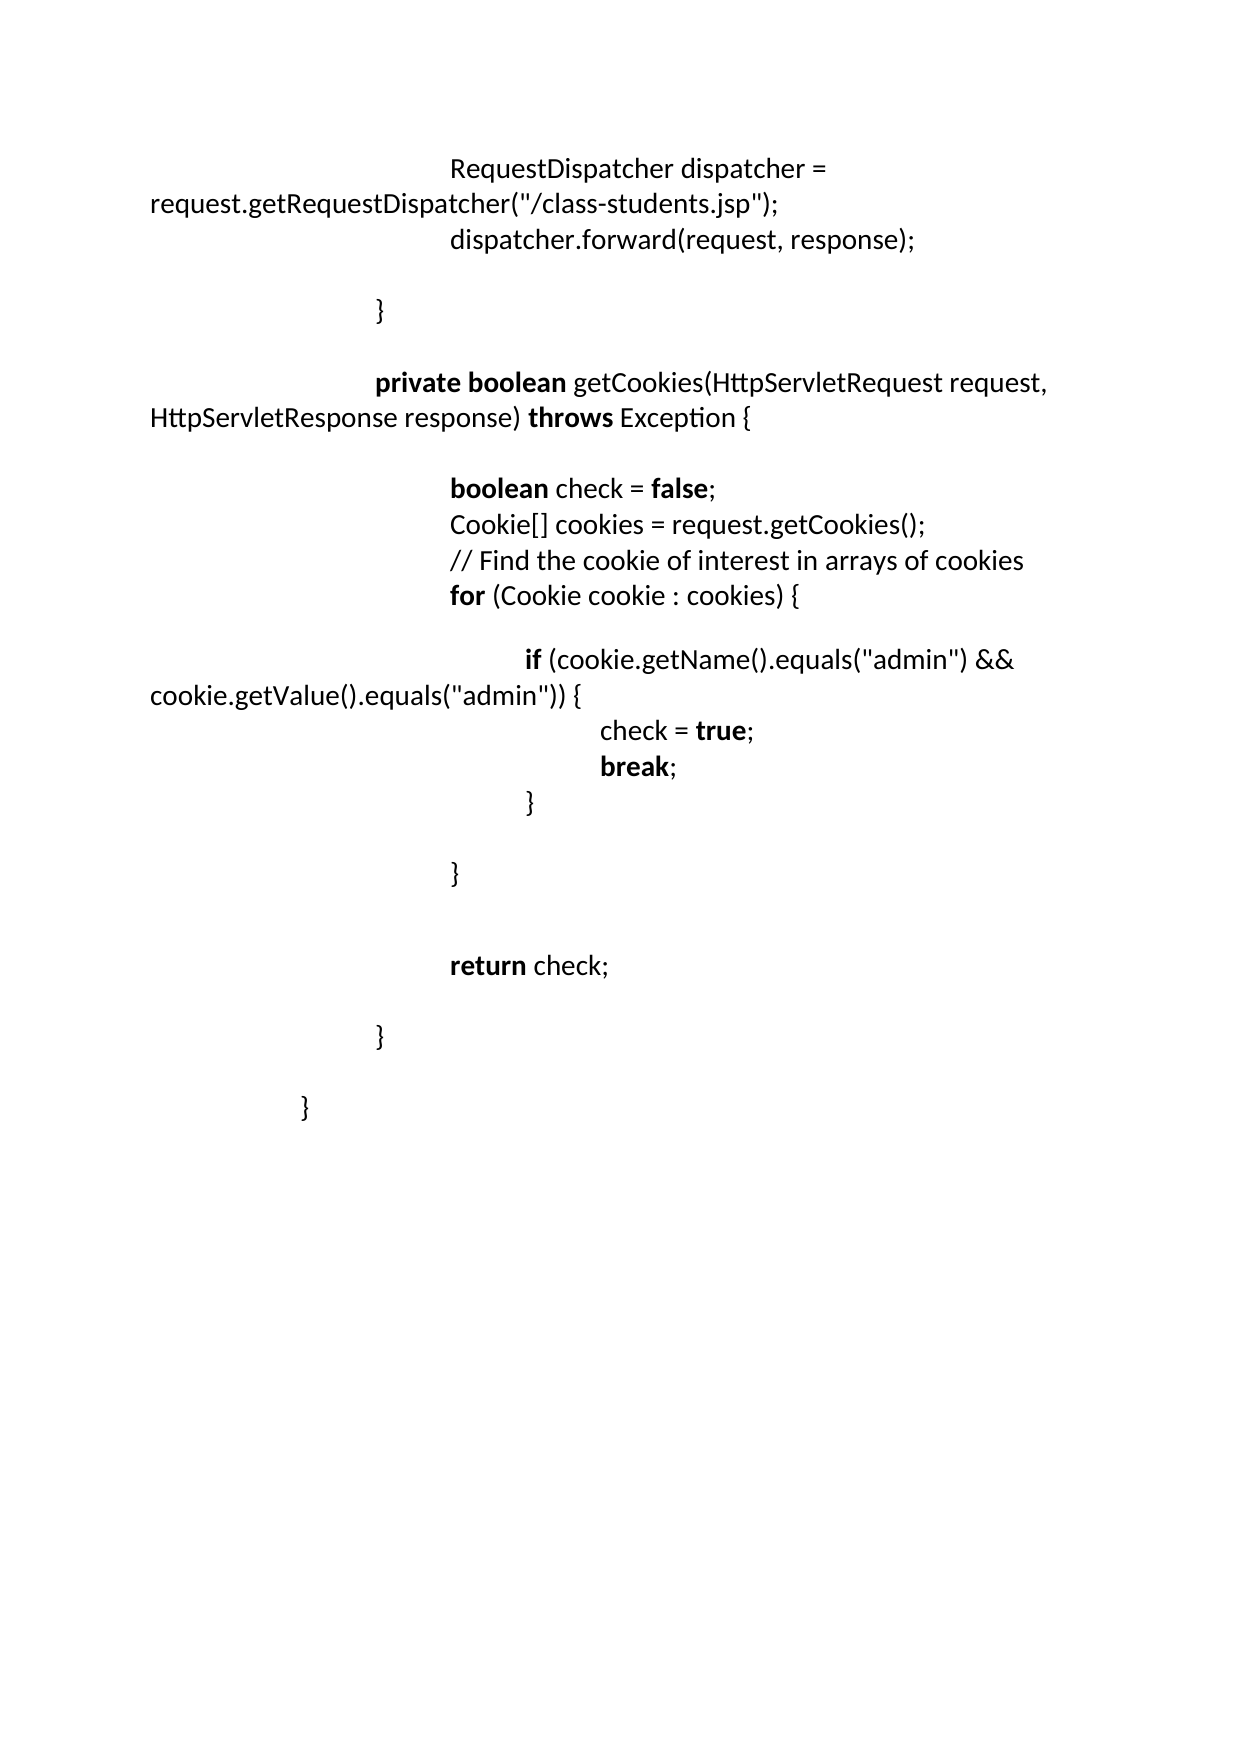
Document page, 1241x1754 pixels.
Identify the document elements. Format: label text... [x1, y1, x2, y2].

text return check; [150, 947, 1090, 982]
text private boolean getCookies(HttpServletRequest request, HttpServletResponse response) throws Exception { [150, 364, 1090, 435]
text } [150, 292, 1090, 328]
text if (cookie.getName().equals("admin") && cookie.getValue().equals("admin")) { [150, 641, 1090, 712]
text } [150, 855, 1090, 891]
text } [150, 1089, 1090, 1125]
text } [150, 1018, 1090, 1053]
text dispatcher.forward(request, response); [150, 221, 1090, 257]
text Cookie[] cookies = request.getCookies(); [150, 506, 1090, 542]
text // Find the cookie of interest in arrays of cookies [150, 542, 1090, 577]
text for (Cookie cookie : cookies) { [150, 577, 1090, 613]
text RequestDispatcher dispatcher = request.getRequestDispatcher("/class-students.jsp"); [150, 150, 1090, 221]
text break; [150, 748, 1090, 784]
text } [150, 784, 1090, 819]
text boolean check = false; [150, 471, 1090, 506]
text check = true; [150, 712, 1090, 748]
